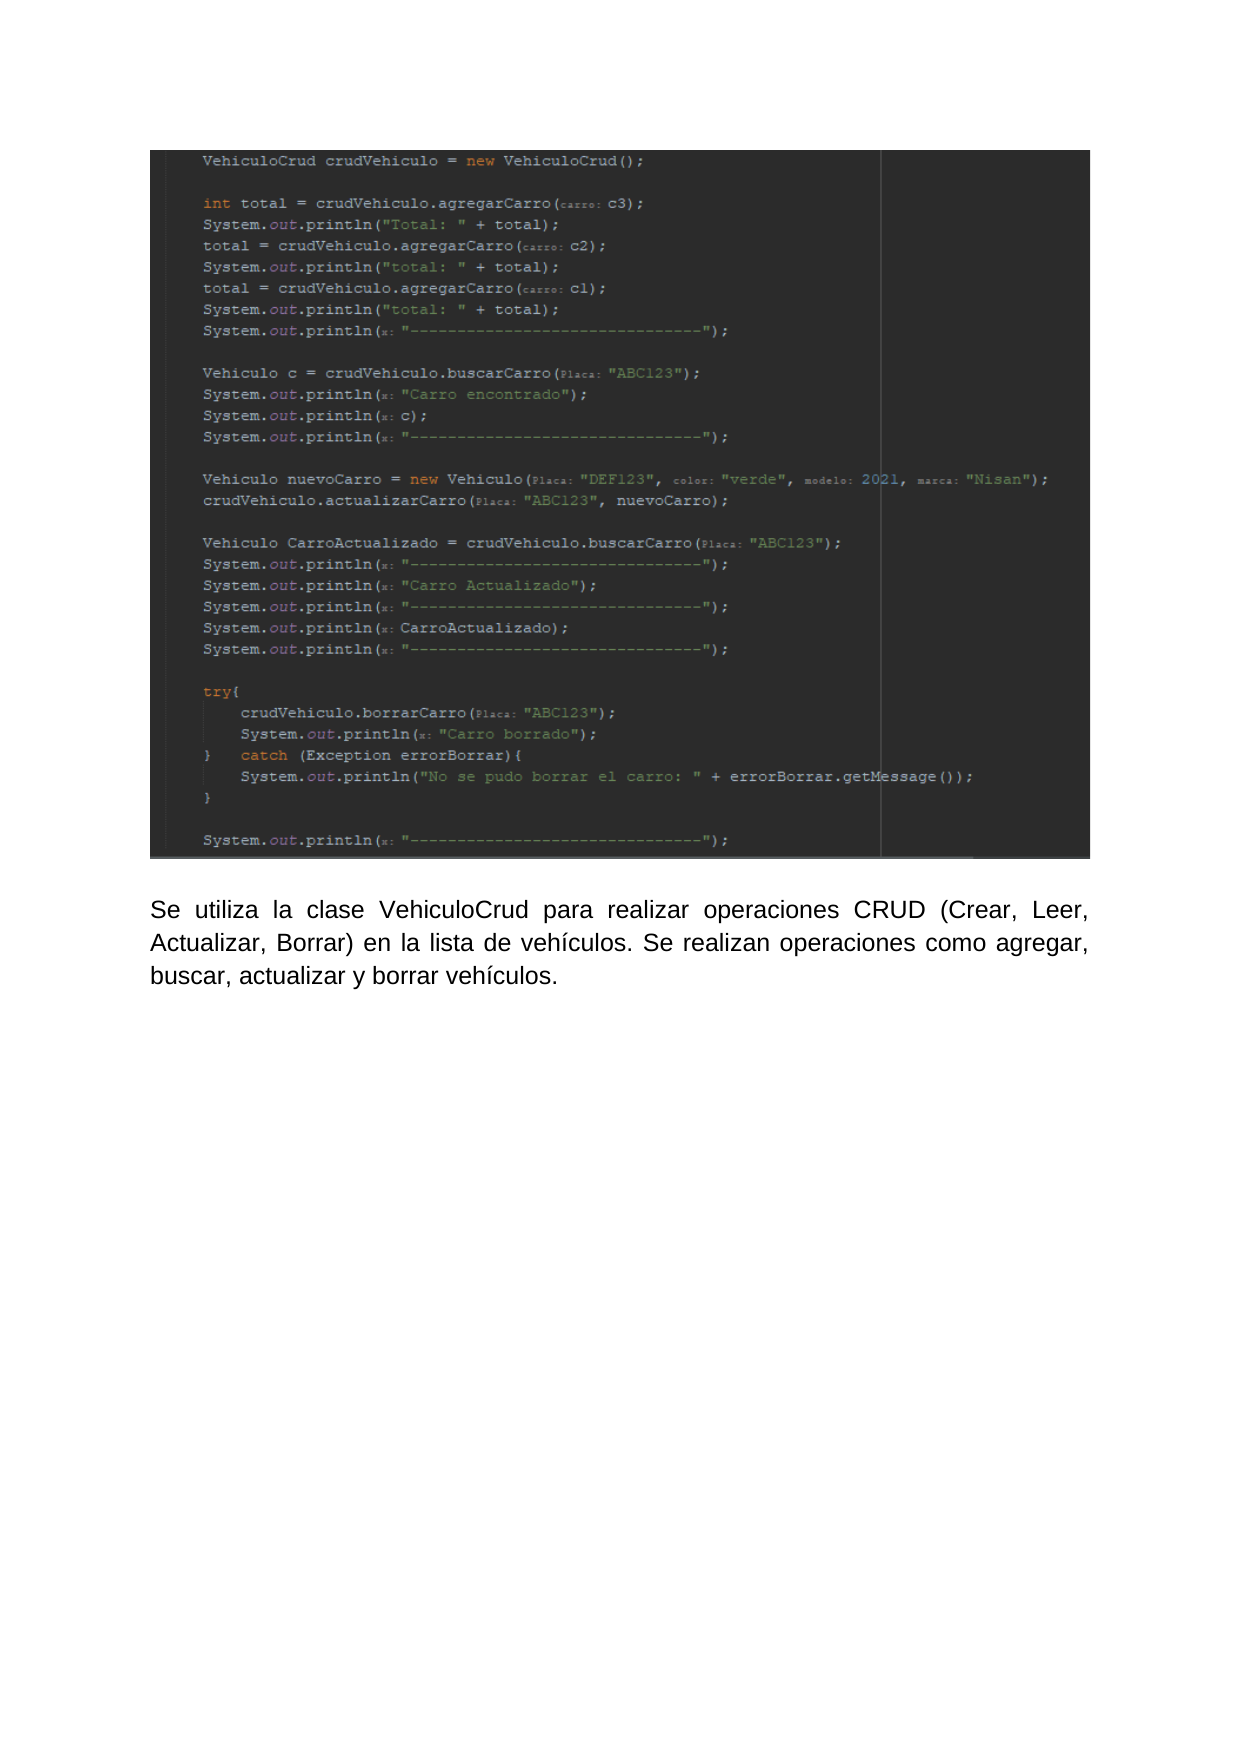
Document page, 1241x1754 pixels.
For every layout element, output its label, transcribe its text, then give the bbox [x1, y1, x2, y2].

text Se utiliza la clase VehiculoCrud para realizar operaciones CRUD (Crear, Leer, Actualizar, Borrar) en la lista de vehículos. Se realizan operaciones como agregar, buscar, actualizar y borrar vehículos. [150, 895, 1090, 990]
picture [150, 150, 1091, 859]
